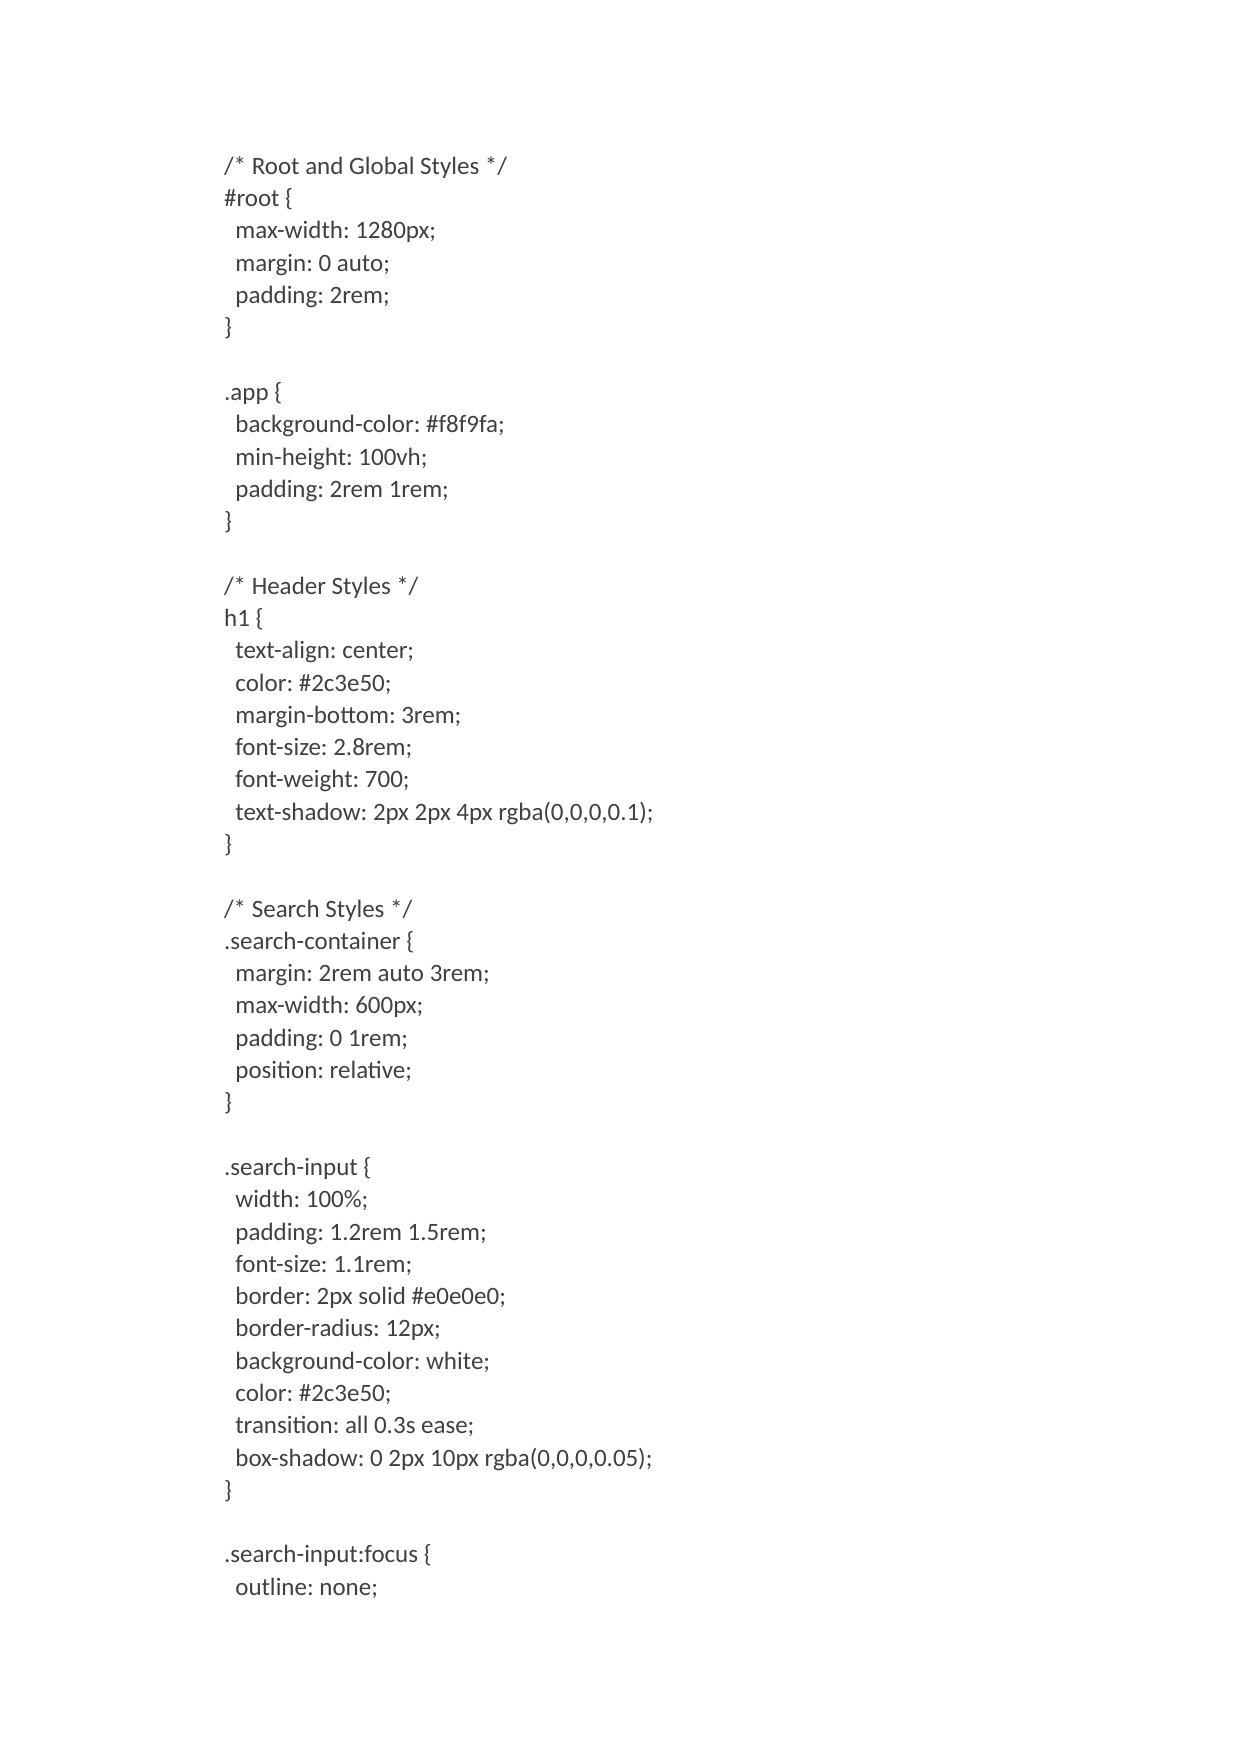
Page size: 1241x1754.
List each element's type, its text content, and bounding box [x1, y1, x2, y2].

text /* Header Styles */ [224, 570, 1090, 600]
text } [224, 828, 1090, 859]
text } [224, 505, 1090, 536]
text .app { [224, 376, 1090, 407]
text } [224, 311, 1090, 342]
text .search-container { [224, 925, 1090, 956]
text max-width: 600px; [224, 989, 1090, 1020]
text padding: 1.2rem 1.5rem; [224, 1216, 1090, 1246]
text margin: 2rem auto 3rem; [224, 957, 1090, 988]
text .search-input { [224, 1151, 1090, 1182]
text max-width: 1280px; [224, 214, 1090, 245]
text box-shadow: 0 2px 10px rgba(0,0,0,0.05); [224, 1442, 1090, 1472]
text #root { [224, 182, 1090, 213]
text border-radius: 12px; [224, 1312, 1090, 1343]
text color: #2c3e50; [224, 1377, 1090, 1408]
text transition: all 0.3s ease; [224, 1409, 1090, 1440]
text border: 2px solid #e0e0e0; [224, 1280, 1090, 1311]
text margin-bottom: 3rem; [224, 699, 1090, 729]
text h1 { [224, 602, 1090, 633]
text outline: none; [224, 1571, 1090, 1601]
text padding: 2rem; [224, 279, 1090, 310]
text .search-input:focus { [224, 1538, 1090, 1569]
text font-size: 2.8rem; [224, 731, 1090, 762]
text /* Root and Global Styles */ [224, 150, 1090, 181]
text width: 100%; [224, 1183, 1090, 1214]
text padding: 2rem 1rem; [224, 473, 1090, 503]
text font-weight: 700; [224, 763, 1090, 794]
text background-color: white; [224, 1345, 1090, 1375]
text background-color: #f8f9fa; [224, 408, 1090, 439]
text padding: 0 1rem; [224, 1022, 1090, 1052]
text color: #2c3e50; [224, 667, 1090, 697]
text position: relative; [224, 1054, 1090, 1085]
text min-height: 100vh; [224, 441, 1090, 471]
text } [224, 1086, 1090, 1117]
text } [224, 1474, 1090, 1504]
text text-align: center; [224, 634, 1090, 665]
text font-size: 1.1rem; [224, 1248, 1090, 1278]
text text-shadow: 2px 2px 4px rgba(0,0,0,0.1); [224, 796, 1090, 826]
text margin: 0 auto; [224, 247, 1090, 277]
text /* Search Styles */ [224, 893, 1090, 923]
